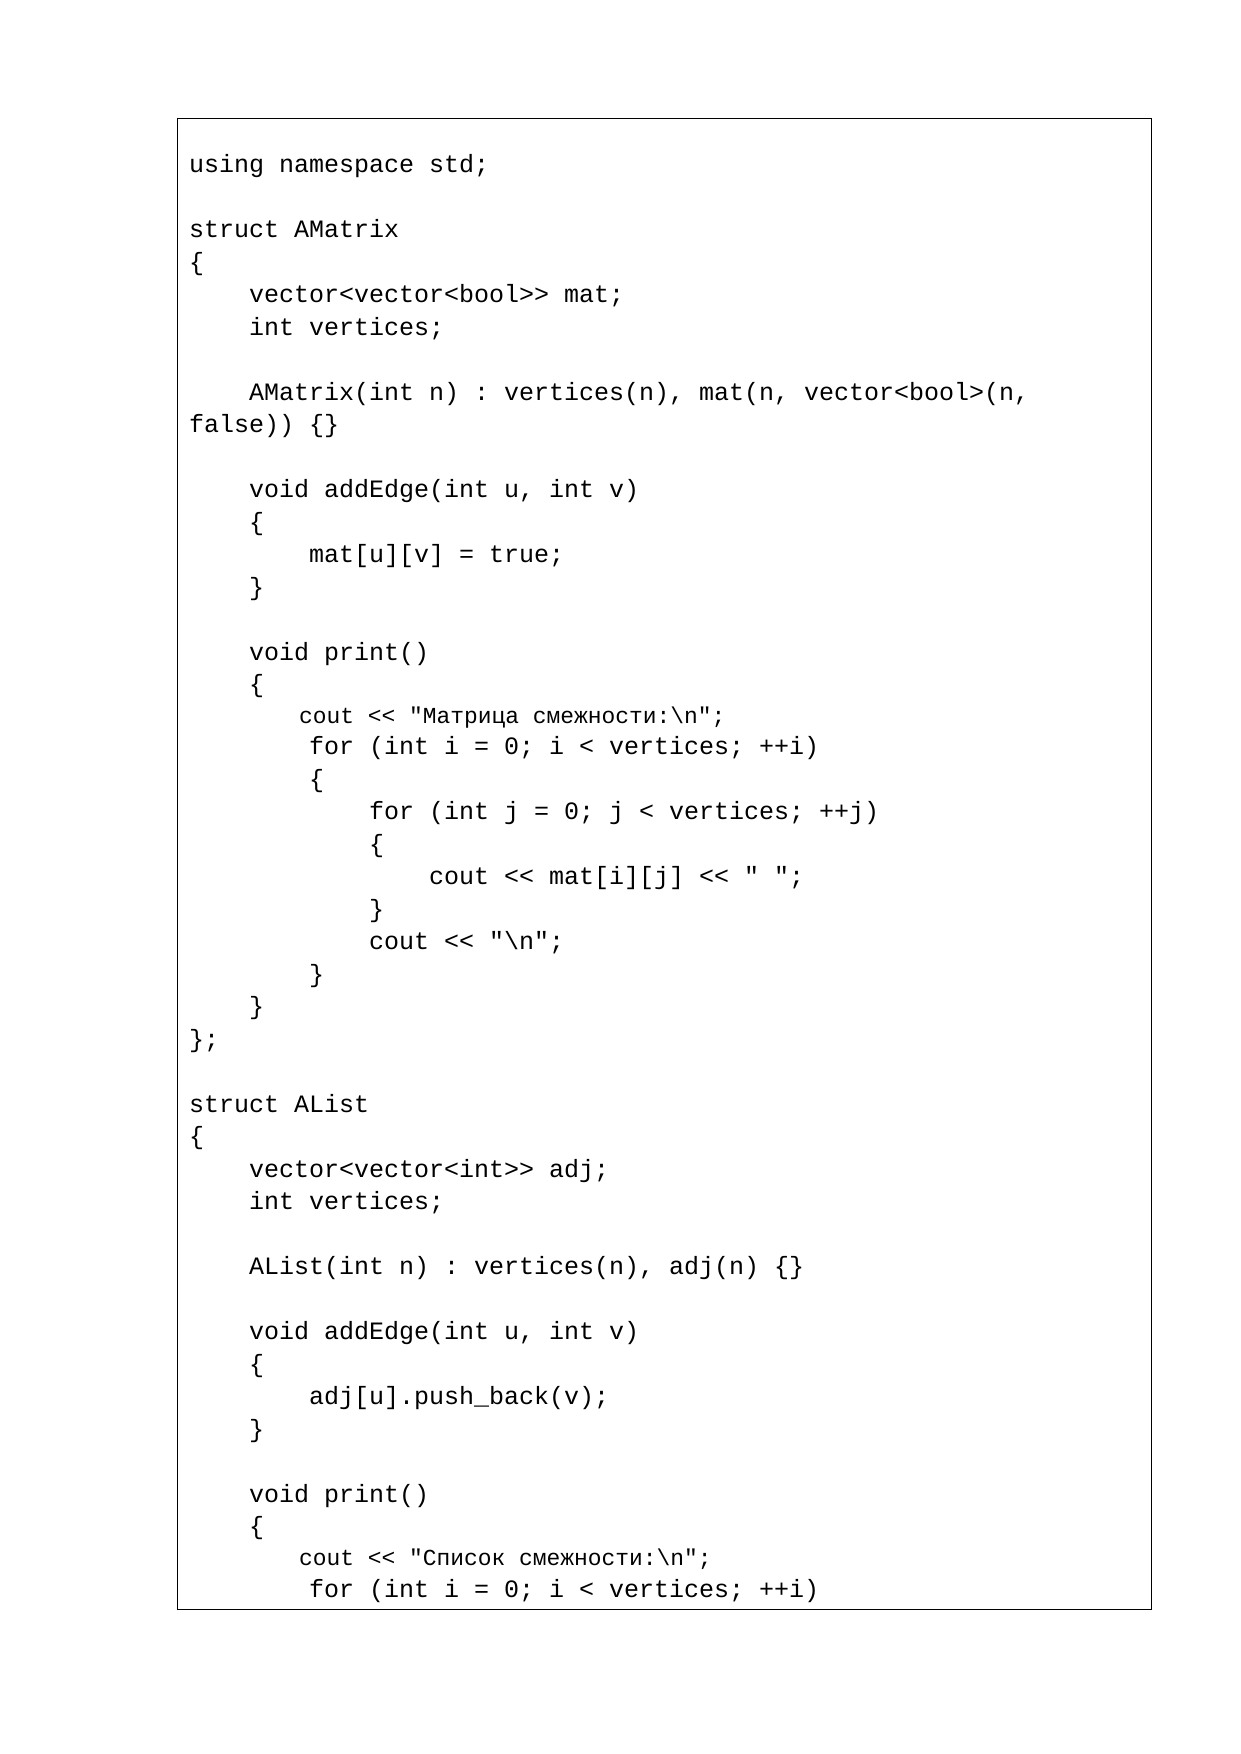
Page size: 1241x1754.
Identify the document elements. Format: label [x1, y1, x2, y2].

table_header [178, 119, 1151, 1609]
